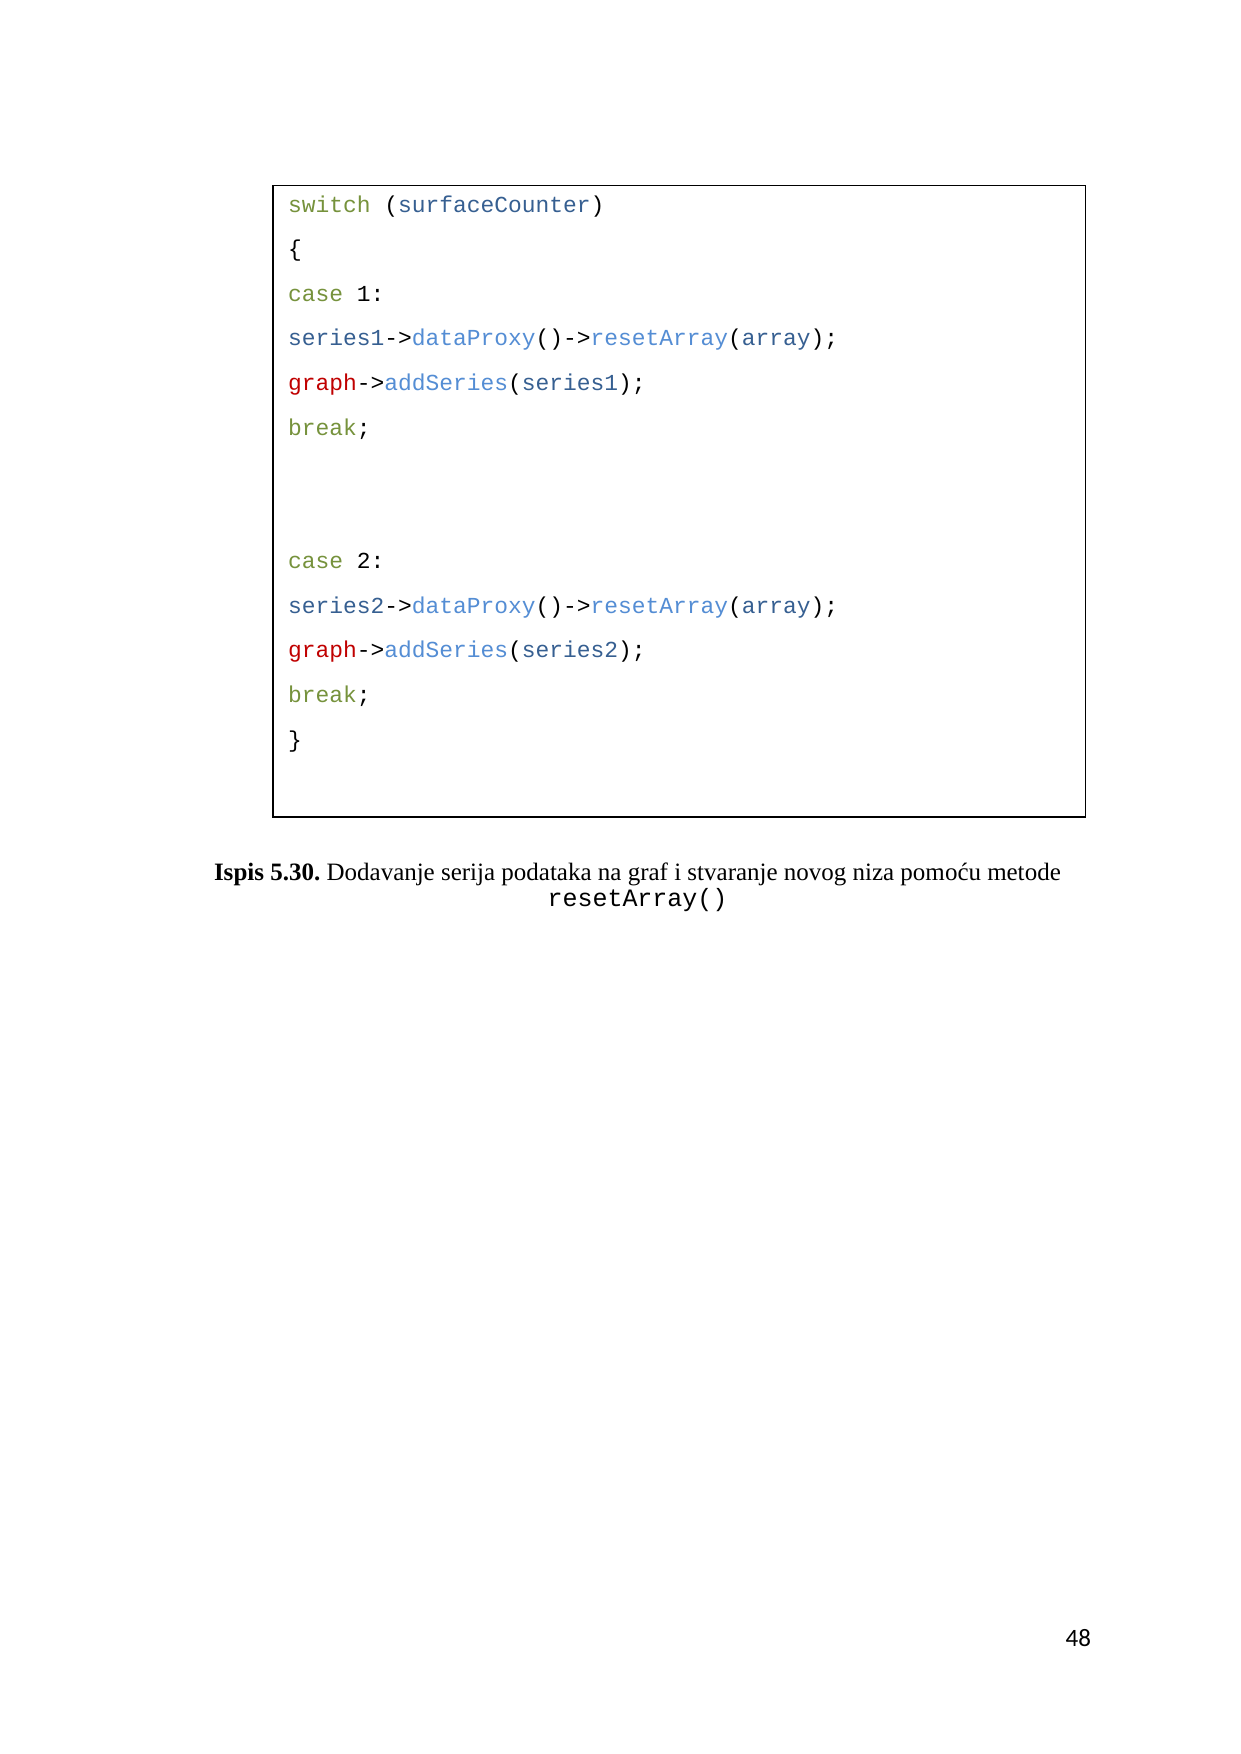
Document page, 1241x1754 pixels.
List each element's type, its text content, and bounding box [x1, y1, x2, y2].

text Ispis 5.30. Dodavanje serija podataka na graf i stvaranje novog niza pomoću metode resetArray() [177, 857, 1097, 914]
